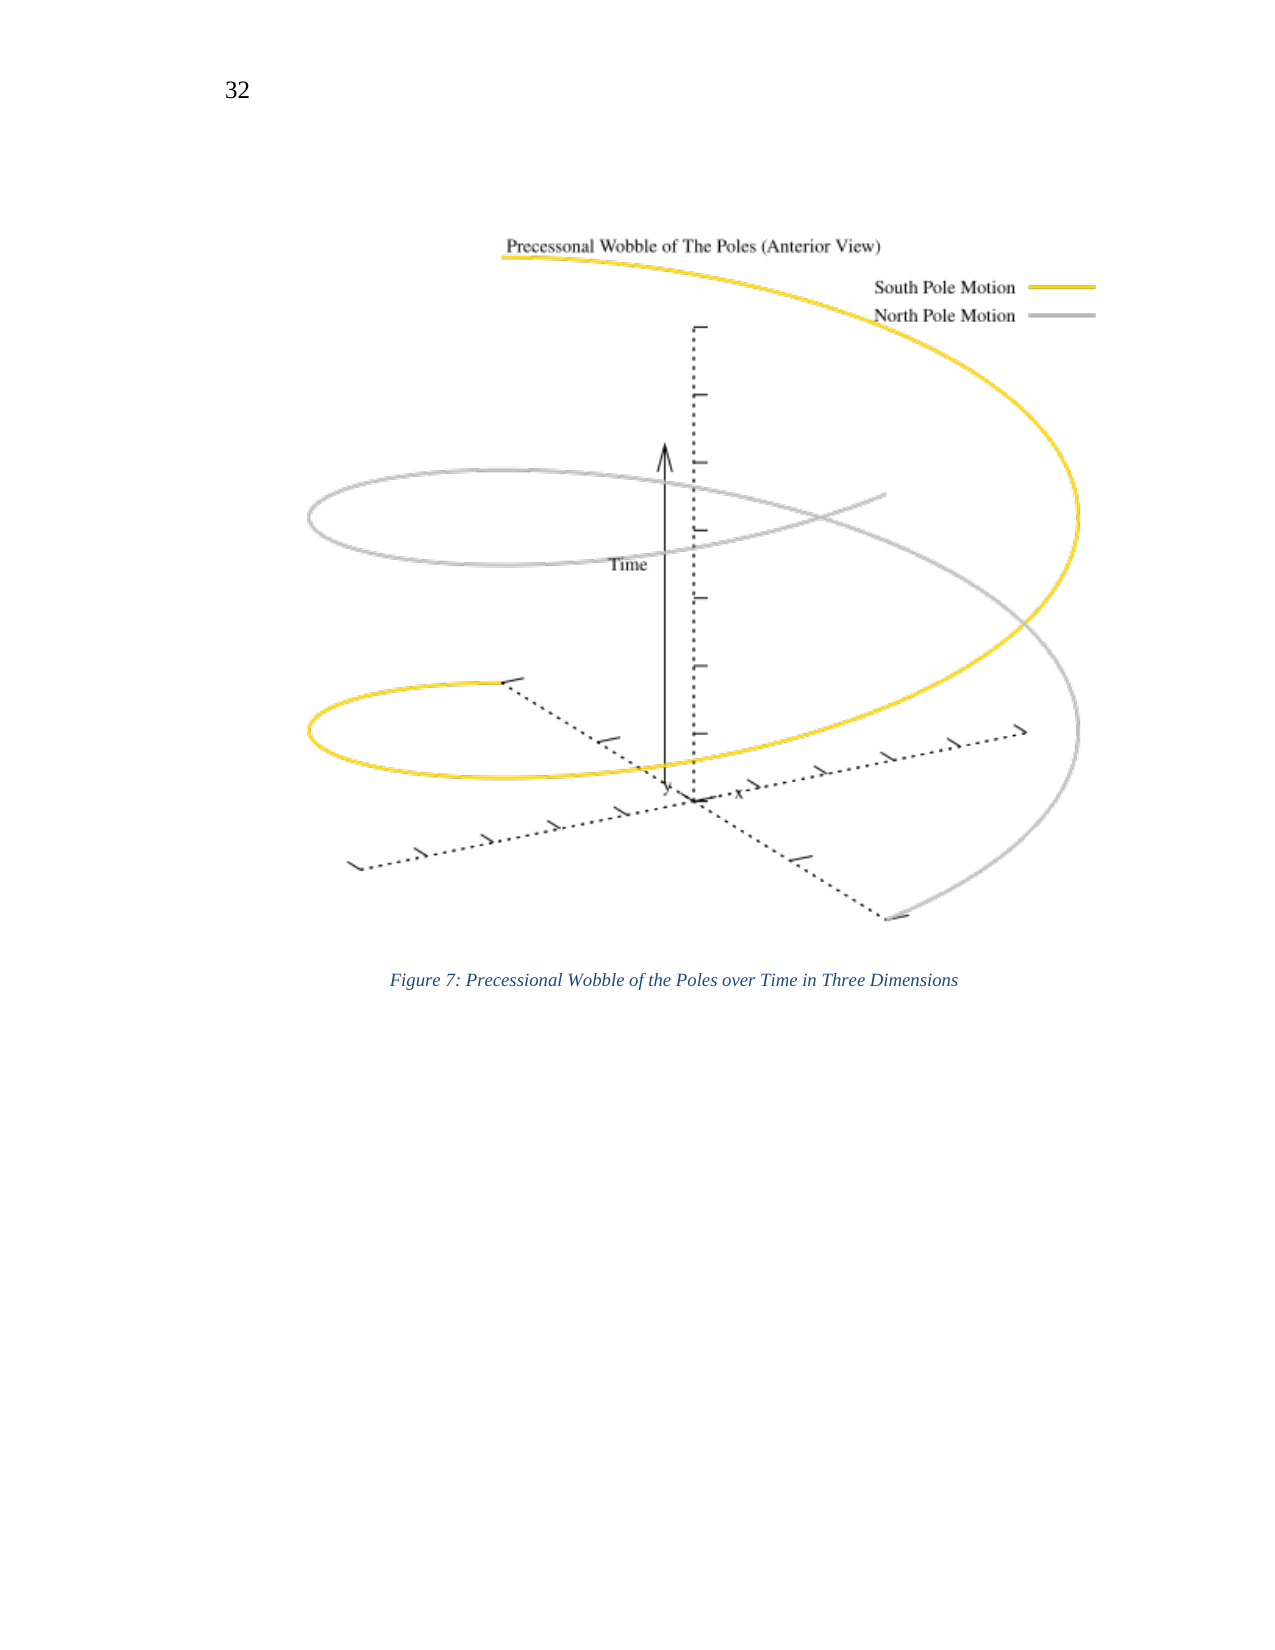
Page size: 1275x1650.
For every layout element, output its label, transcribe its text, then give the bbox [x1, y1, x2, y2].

picture [225, 190, 1163, 940]
text Figure 7: Precessional Wobble of the Poles over Time in Three Dimensions [150, 969, 1125, 990]
